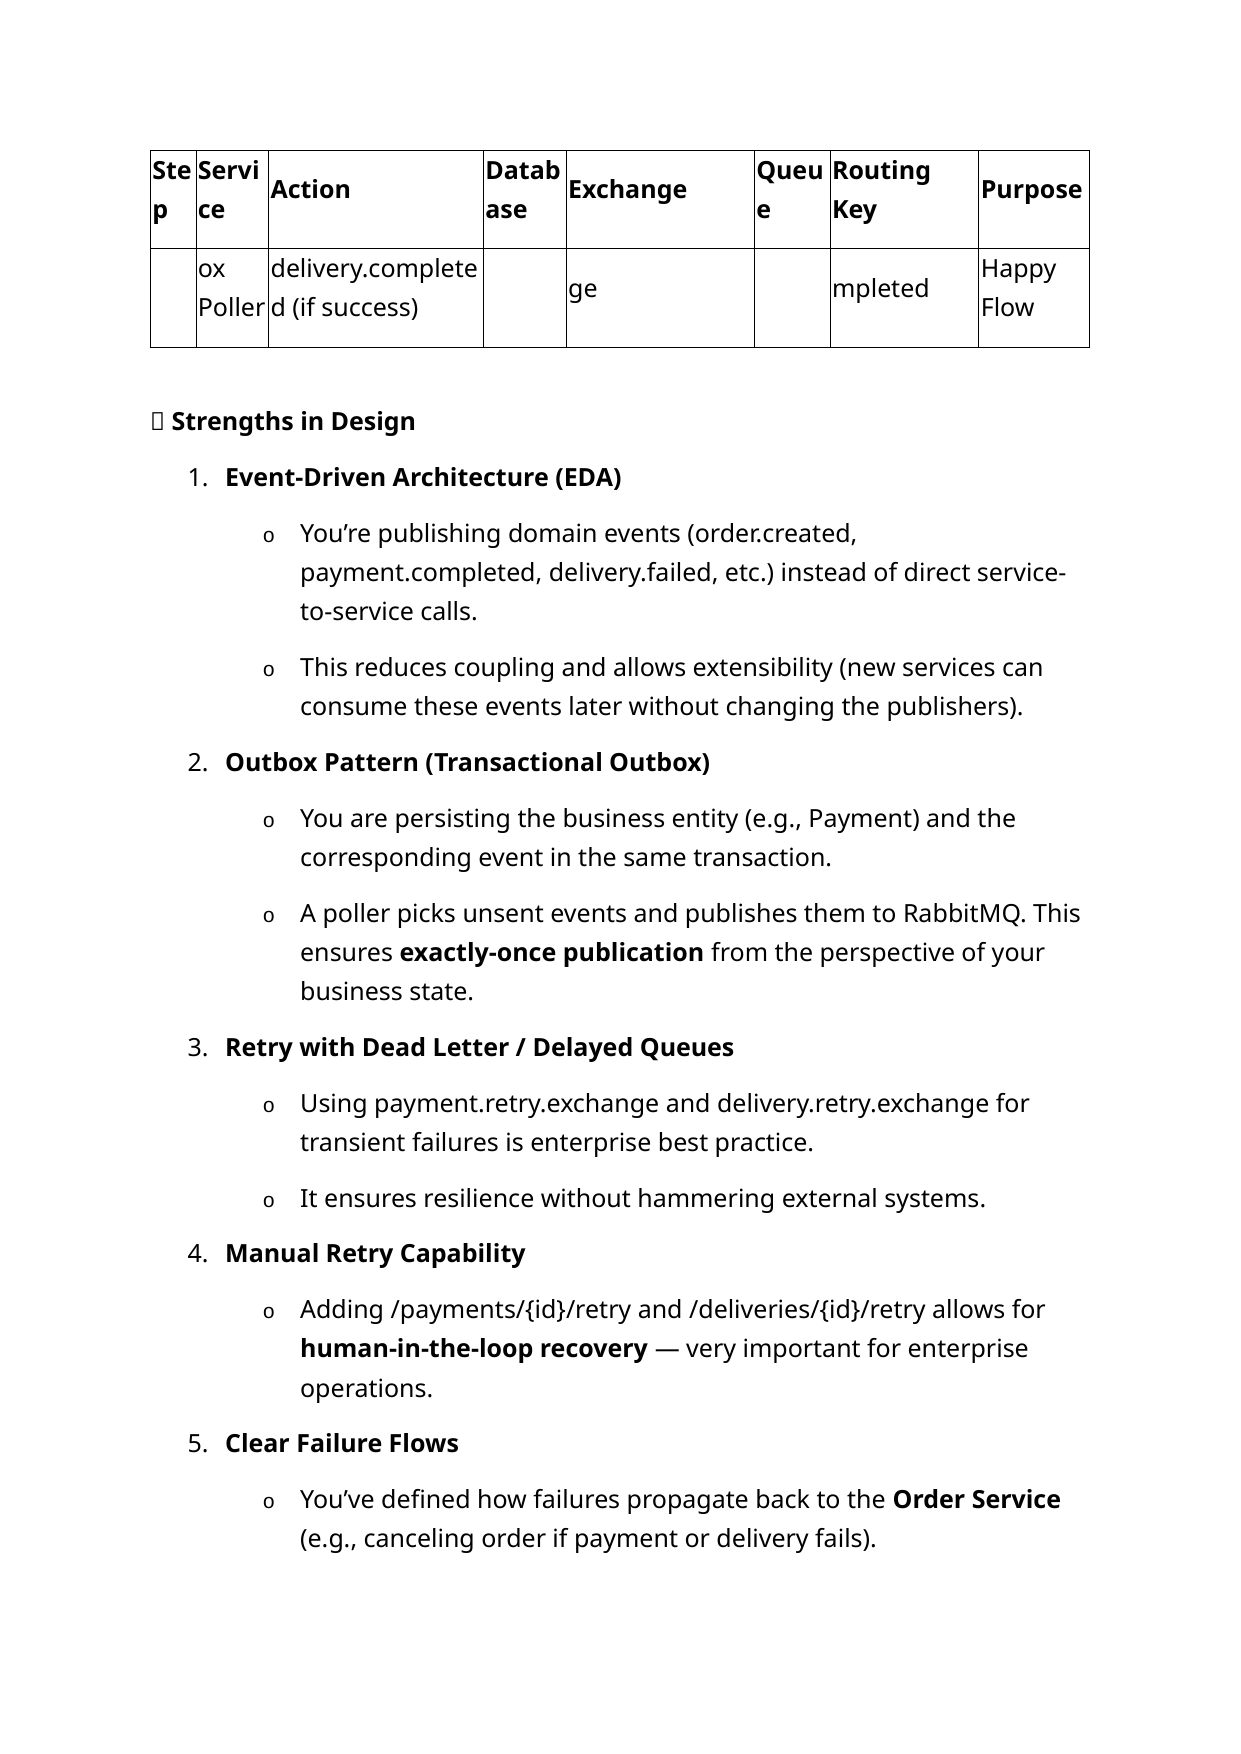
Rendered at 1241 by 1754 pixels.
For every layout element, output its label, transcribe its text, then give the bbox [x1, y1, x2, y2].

table_header Queue [755, 151, 830, 248]
table_header Service [197, 151, 268, 248]
list It ensures resilience without hammering external systems. [262, 1180, 1090, 1214]
list You are persisting the business entity (e.g., Payment) and the corresponding event in the same transaction. [262, 800, 1090, 873]
list You’ve defined how failures propagate back to the Order Service (e.g., canceling order if payment or delivery fails). [262, 1482, 1090, 1555]
table_cell Publish delivery.completed (if success) [269, 249, 483, 347]
list Clear Failure Flows [187, 1426, 1090, 1460]
text ✅ Strengths in Design [150, 403, 1090, 438]
list Outbox Pattern (Transactional Outbox) [187, 744, 1090, 778]
list Using payment.retry.exchange and delivery.retry.exchange for transient failures is enterprise best practice. [262, 1085, 1090, 1158]
list Event-Driven Architecture (EDA) [187, 459, 1090, 493]
table_cell Resume Happy Flow [979, 249, 1089, 347]
list A poller picks unsent events and publishes them to RabbitMQ. This ensures exactly-once publication from the perspective of your business state. [262, 895, 1090, 1008]
table_header Database [484, 151, 566, 248]
table_header Purpose [979, 151, 1089, 248]
table_header Action [269, 151, 483, 248]
table_cell delivery.completed [831, 249, 978, 347]
list Manual Retry Capability [187, 1236, 1090, 1270]
list Retry with Dead Letter / Delayed Queues [187, 1029, 1090, 1063]
list This reduces coupling and allows extensibility (new services can consume these events later without changing the publishers). [262, 649, 1090, 723]
table_header Routing Key [831, 151, 978, 248]
table_header Exchange [567, 151, 754, 248]
table_cell — [484, 249, 566, 347]
table_cell — [755, 249, 830, 347]
table_cell 13 [151, 249, 196, 347]
table_header Step [151, 151, 196, 248]
list Adding /payments/{id}/retry and /deliveries/{id}/retry allows for human-in-the-loop recovery — very important for enterprise operations. [262, 1292, 1090, 1404]
table_cell Outbox Poller [197, 249, 268, 347]
table_cell delivery.exchange [567, 249, 754, 347]
list You’re publishing domain events (order.created, payment.completed, delivery.failed, etc.) instead of direct service-to-service calls. [262, 515, 1090, 628]
